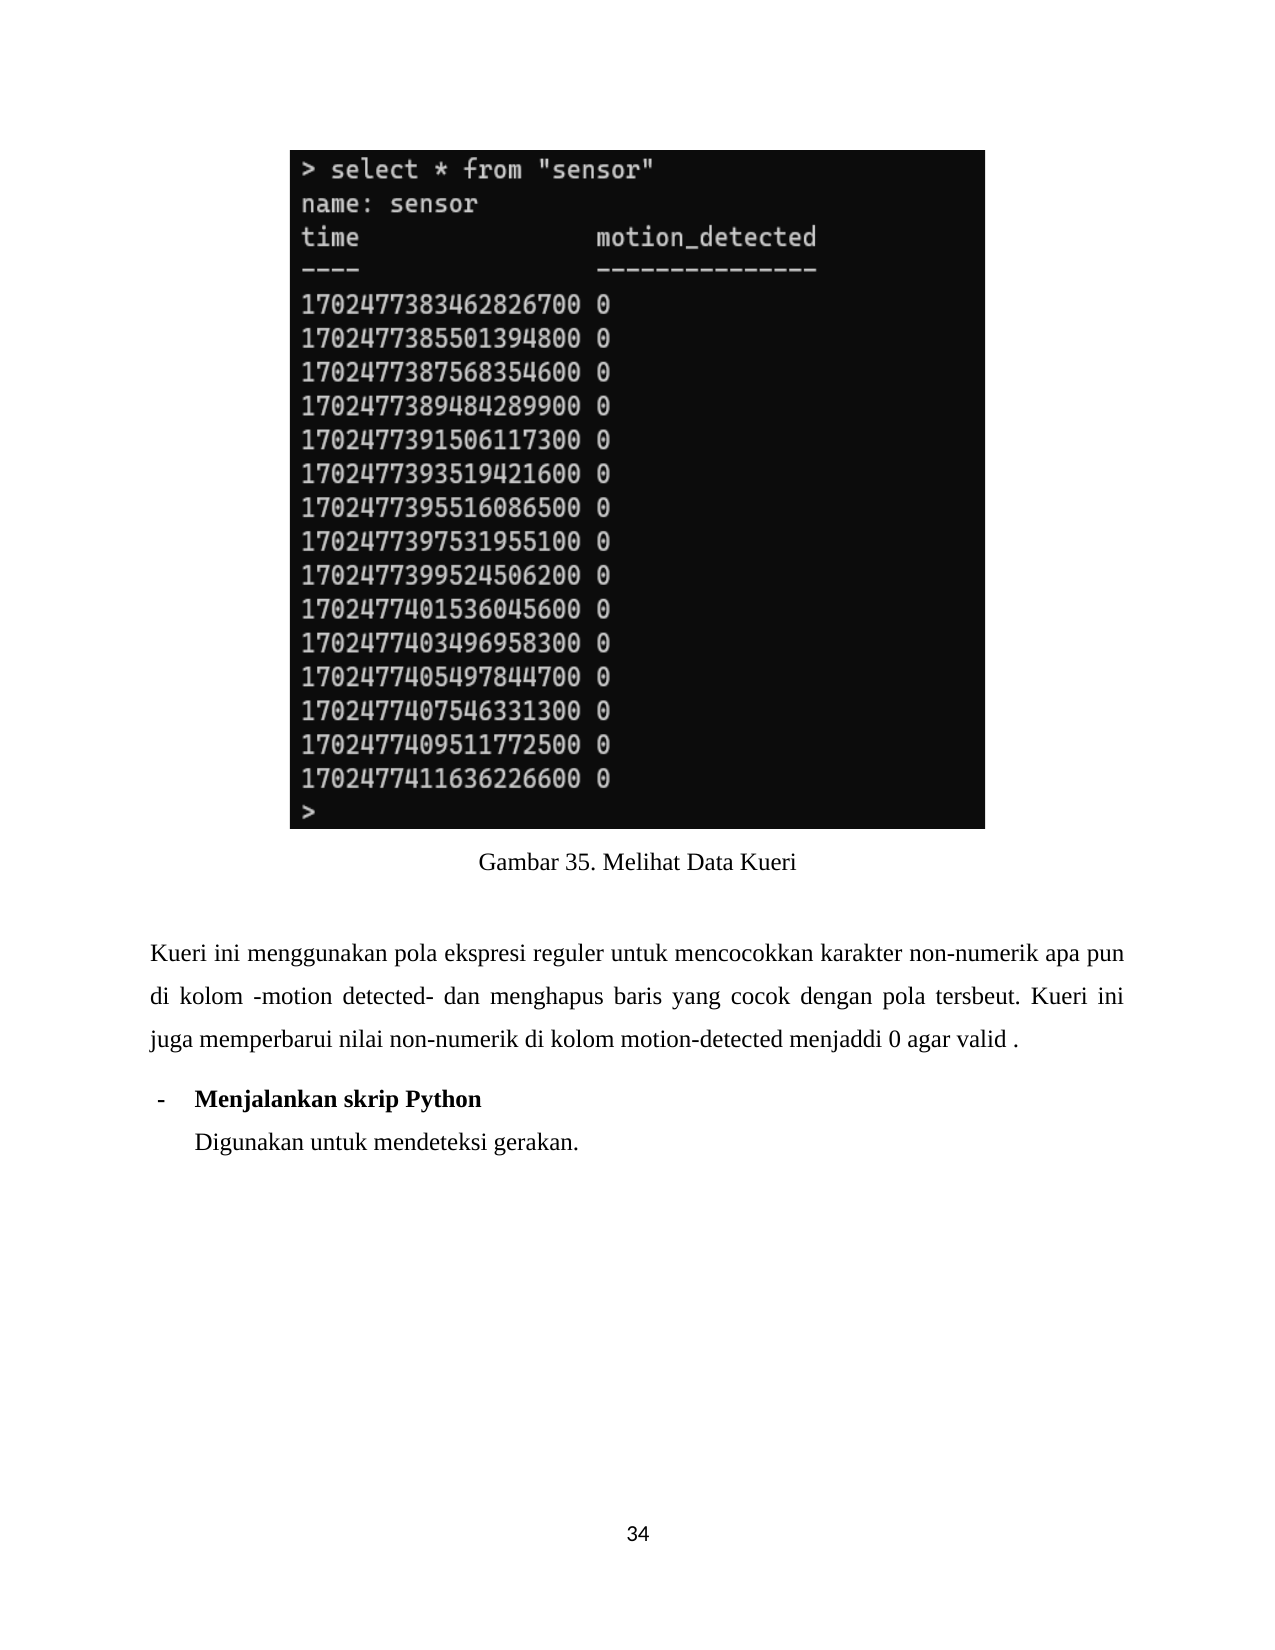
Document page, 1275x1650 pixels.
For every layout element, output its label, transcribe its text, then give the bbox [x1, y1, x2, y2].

text Kueri ini menggunakan pola ekspresi reguler untuk mencocokkan karakter non-numerik apa pun di kolom -motion detected- dan menghapus baris yang cocok dengan pola tersbeut. Kueri ini juga memperbarui nilai non-numerik di kolom motion-detected menjaddi 0 agar valid . [150, 938, 1125, 1053]
list Digunakan untuk mendeteksi gerakan. [194, 1127, 1125, 1156]
list Menjalankan skrip Python [157, 1084, 1125, 1113]
picture [289, 150, 986, 829]
